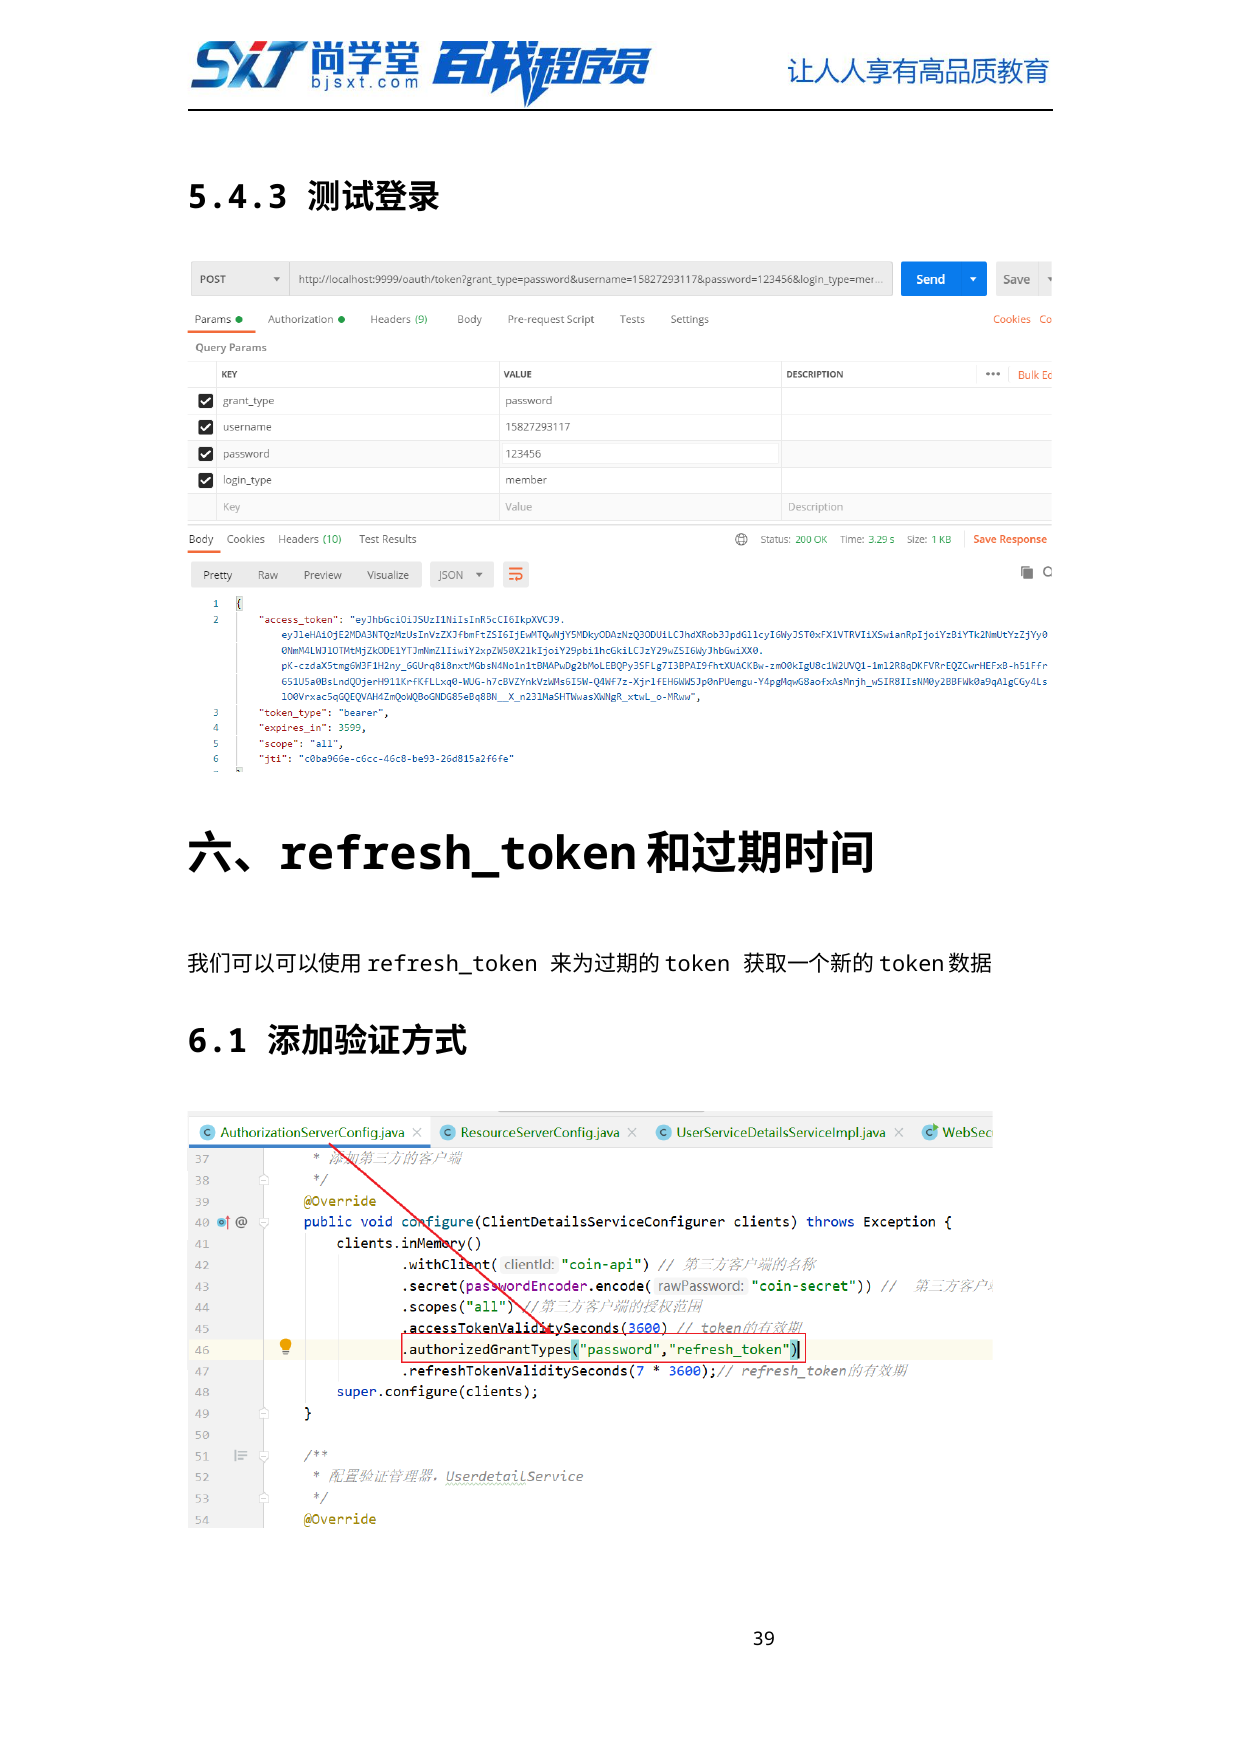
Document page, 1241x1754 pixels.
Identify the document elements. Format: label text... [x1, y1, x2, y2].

picture [187, 1111, 993, 1528]
subtitle 6.1 添加验证方式 [187, 1005, 1053, 1070]
subtitle 5.4.3 测试登录 [187, 162, 1053, 227]
picture [187, 41, 1053, 108]
picture [187, 254, 1052, 772]
subtitle refresh_token和过期时间 [187, 801, 1053, 899]
text 我们可以可以使用refresh_token 来为过期的token 获取一个新的token数据 [187, 946, 1053, 978]
